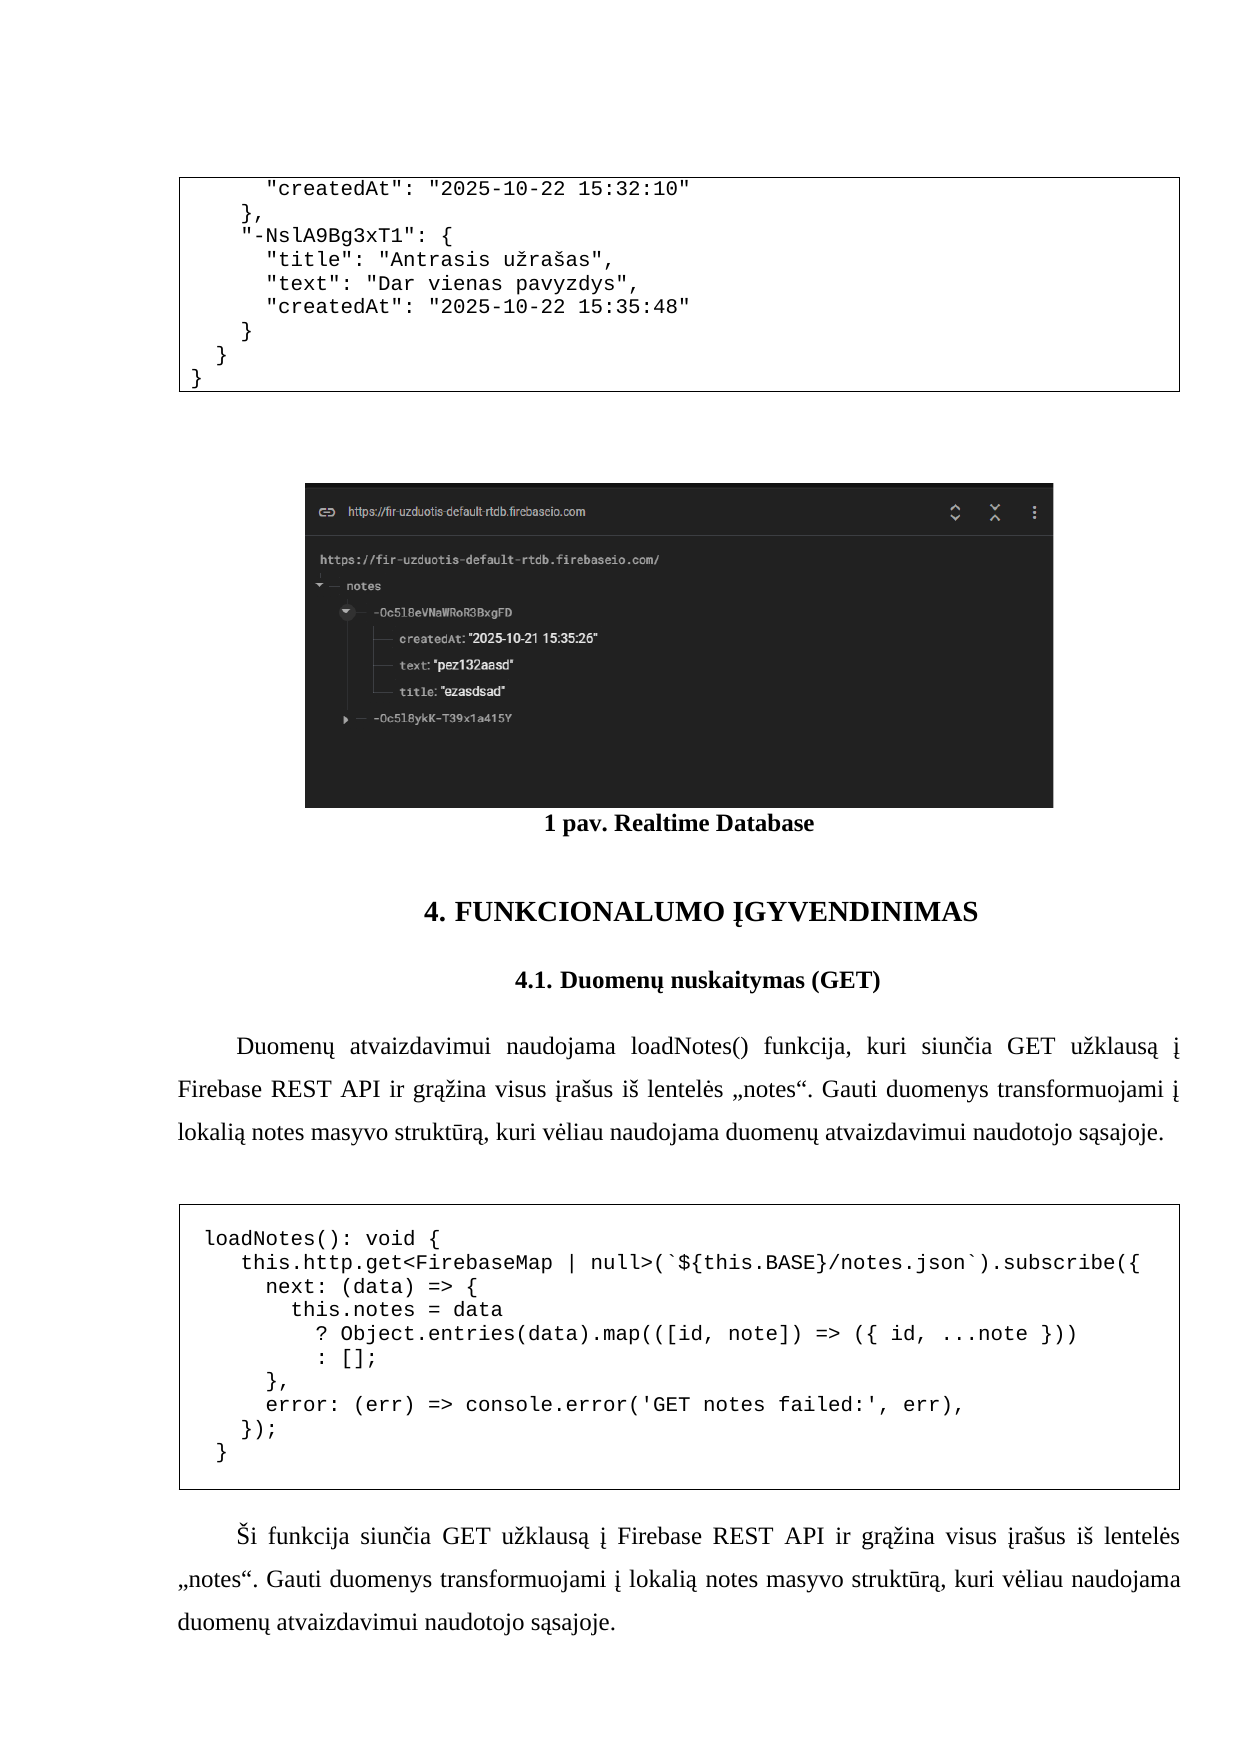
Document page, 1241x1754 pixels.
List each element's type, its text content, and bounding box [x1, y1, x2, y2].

list Duomenų nuskaitymas (GET) [215, 965, 1181, 994]
text Duomenų atvaizdavimui naudojama loadNotes() funkcija, kuri siunčia GET užklausą į Firebase REST API ir grąžina visus įrašus iš lentelės „notes“. Gauti duomenys transformuojami į lokalią notes masyvo struktūrą, kuri vėliau naudojama duomenų atvaizdavimui naudotojo sąsajoje. [177, 1031, 1181, 1146]
text 1 pav. Realtime Database [177, 808, 1181, 836]
text Funkcionalumo įgyvendinimas [222, 894, 1181, 927]
picture [305, 483, 1054, 808]
text Ši funkcija siunčia GET užklausą į Firebase REST API ir grąžina visus įrašus iš lentelės „notes“. Gauti duomenys transformuojami į lokalią notes masyvo struktūrą, kuri vėliau naudojama duomenų atvaizdavimui naudotojo sąsajoje. [177, 1521, 1181, 1636]
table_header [180, 178, 1179, 391]
table_header loadNotes(): void { this.http.get<FirebaseMap | null>(`${this.BASE}/notes.json`).subscribe({ next: (data) => { this.notes = data ? Object.entries(data).map(([id, note]) => ({ id, ...note })) : []; }, error: (err) => console.error('GET notes failed:', err), }); } [180, 1205, 1179, 1488]
